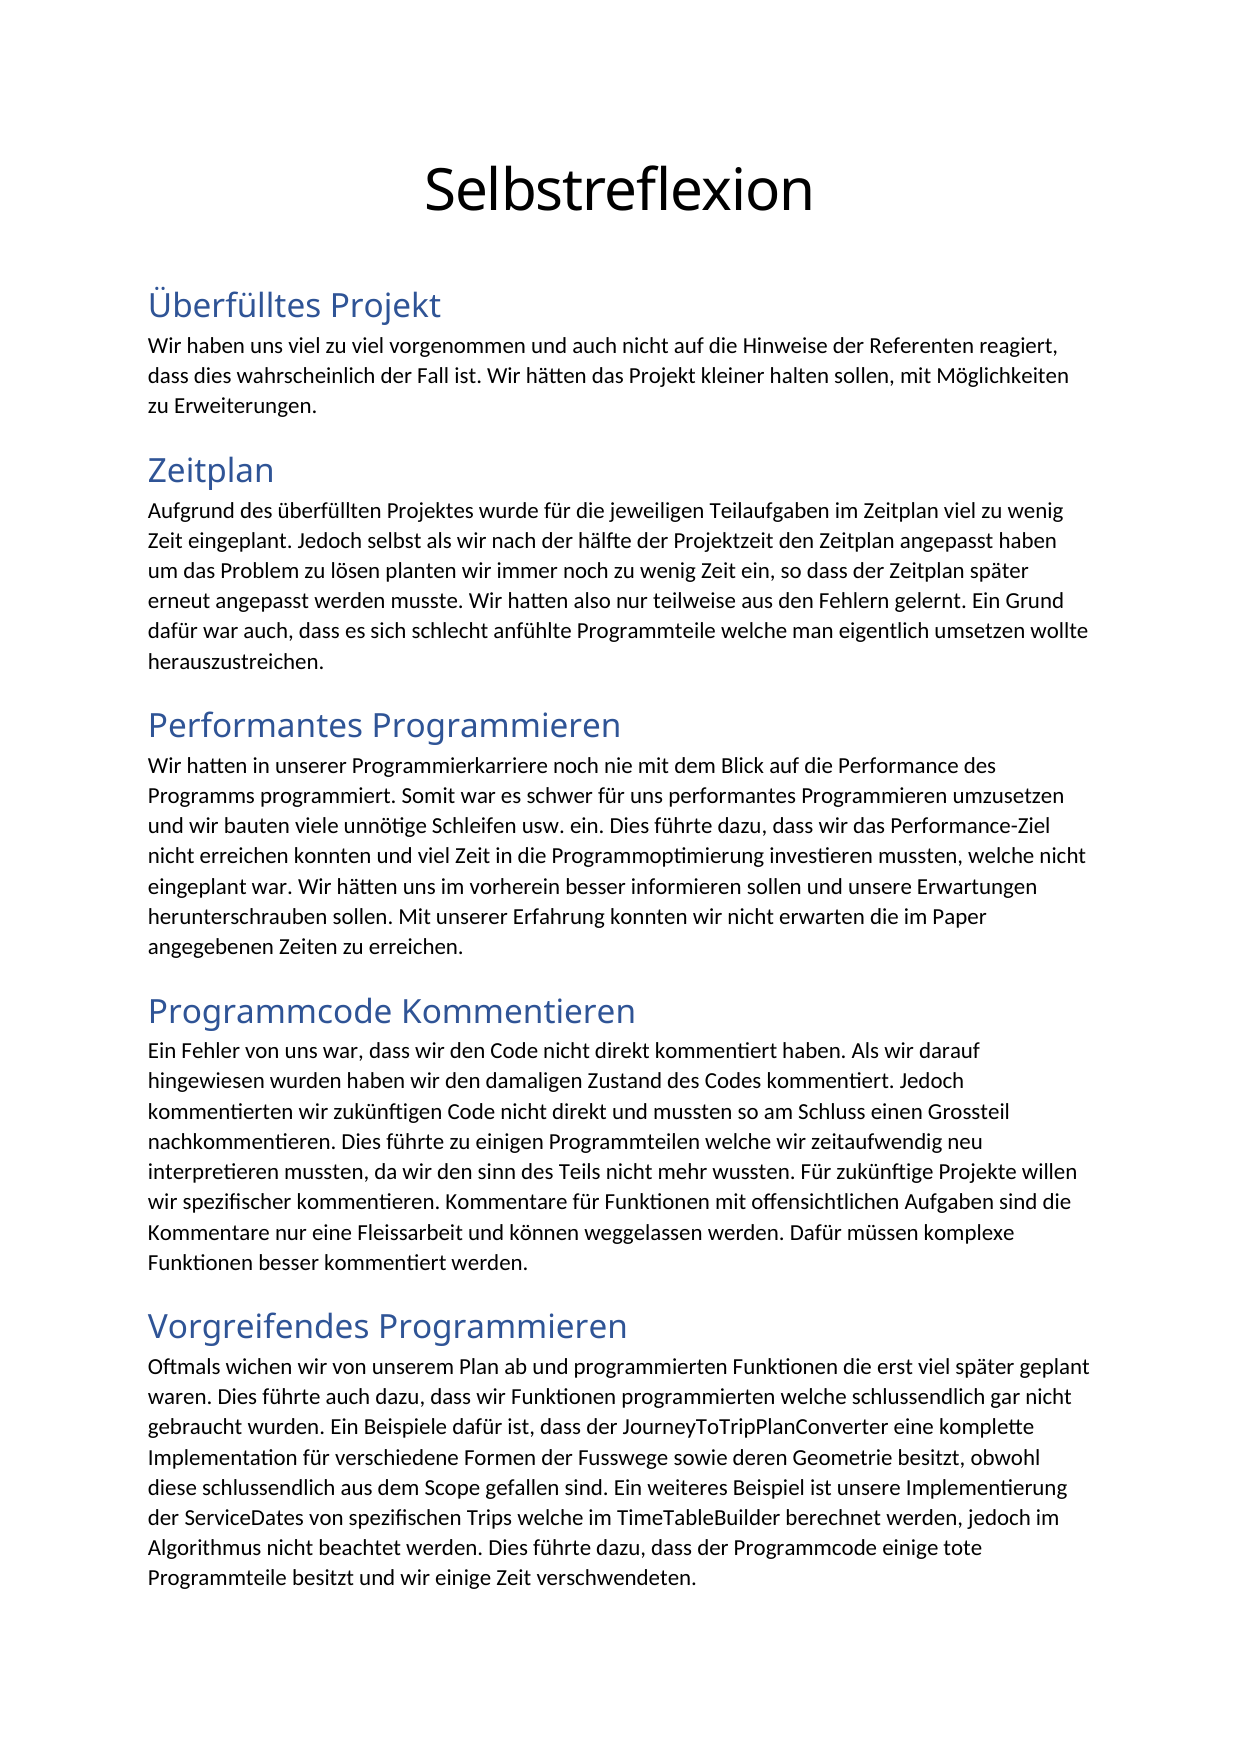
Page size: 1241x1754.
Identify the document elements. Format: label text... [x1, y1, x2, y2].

text Wir hatten in unserer Programmierkarriere noch nie mit dem Blick auf die Performance des Programms programmiert. Somit war es schwer für uns performantes Programmieren umzusetzen und wir bauten viele unnötige Schleifen usw. ein. Dies führte dazu, dass wir das Performance-Ziel nicht erreichen konnten und viel Zeit in die Programmoptimierung investieren mussten, welche nicht eingeplant war. Wir hätten uns im vorherein besser informieren sollen und unsere Erwartungen herunterschrauben sollen. Mit unserer Erfahrung konnten wir nicht erwarten die im Paper angegebenen Zeiten zu erreichen. [148, 751, 1093, 960]
text Aufgrund des überfüllten Projektes wurde für die jeweiligen Teilaufgaben im Zeitplan viel zu wenig Zeit eingeplant. Jedoch selbst als wir nach der hälfte der Projektzeit den Zeitplan angepasst haben um das Problem zu lösen planten wir immer noch zu wenig Zeit ein, so dass der Zeitplan später erneut angepasst werden musste. Wir hatten also nur teilweise aus den Fehlern gelernt. Ein Grund dafür war auch, dass es sich schlecht anfühlte Programmteile welche man eigentlich umsetzen wollte herauszustreichen. [148, 496, 1093, 675]
subtitle Vorgreifendes Programmieren [148, 1303, 1093, 1348]
text Wir haben uns viel zu viel vorgenommen und auch nicht auf die Hinweise der Referenten reagiert, dass dies wahrscheinlich der Fall ist. Wir hätten das Projekt kleiner halten sollen, mit Möglichkeiten zu Erweiterungen. [148, 331, 1093, 420]
title Selbstreflexion [148, 148, 1093, 227]
subtitle Zeitplan [148, 447, 1093, 492]
subtitle Überfülltes Projekt [148, 282, 1093, 328]
subtitle Performantes Programmieren [148, 702, 1093, 747]
text Ein Fehler von uns war, dass wir den Code nicht direkt kommentiert haben. Als wir darauf hingewiesen wurden haben wir den damaligen Zustand des Codes kommentiert. Jedoch kommentierten wir zukünftigen Code nicht direkt und mussten so am Schluss einen Grossteil nachkommentieren. Dies führte zu einigen Programmteilen welche wir zeitaufwendig neu interpretieren mussten, da wir den sinn des Teils nicht mehr wussten. Für zukünftige Projekte willen wir spezifischer kommentieren. Kommentare für Funktionen mit offensichtlichen Aufgaben sind die Kommentare nur eine Fleissarbeit und können weggelassen werden. Dafür müssen komplexe Funktionen besser kommentiert werden. [148, 1036, 1093, 1276]
text Oftmals wichen wir von unserem Plan ab und programmierten Funktionen die erst viel später geplant waren. Dies führte auch dazu, dass wir Funktionen programmierten welche schlussendlich gar nicht gebraucht wurden. Ein Beispiele dafür ist, dass der JourneyToTripPlanConverter eine komplette Implementation für verschiedene Formen der Fusswege sowie deren Geometrie besitzt, obwohl diese schlussendlich aus dem Scope gefallen sind. Ein weiteres Beispiel ist unsere Implementierung der ServiceDates von spezifischen Trips welche im TimeTableBuilder berechnet werden, jedoch im Algorithmus nicht beachtet werden. Dies führte dazu, dass der Programmcode einige tote Programmteile besitzt und wir einige Zeit verschwendeten. [148, 1352, 1093, 1592]
subtitle Programmcode Kommentieren [148, 987, 1093, 1033]
